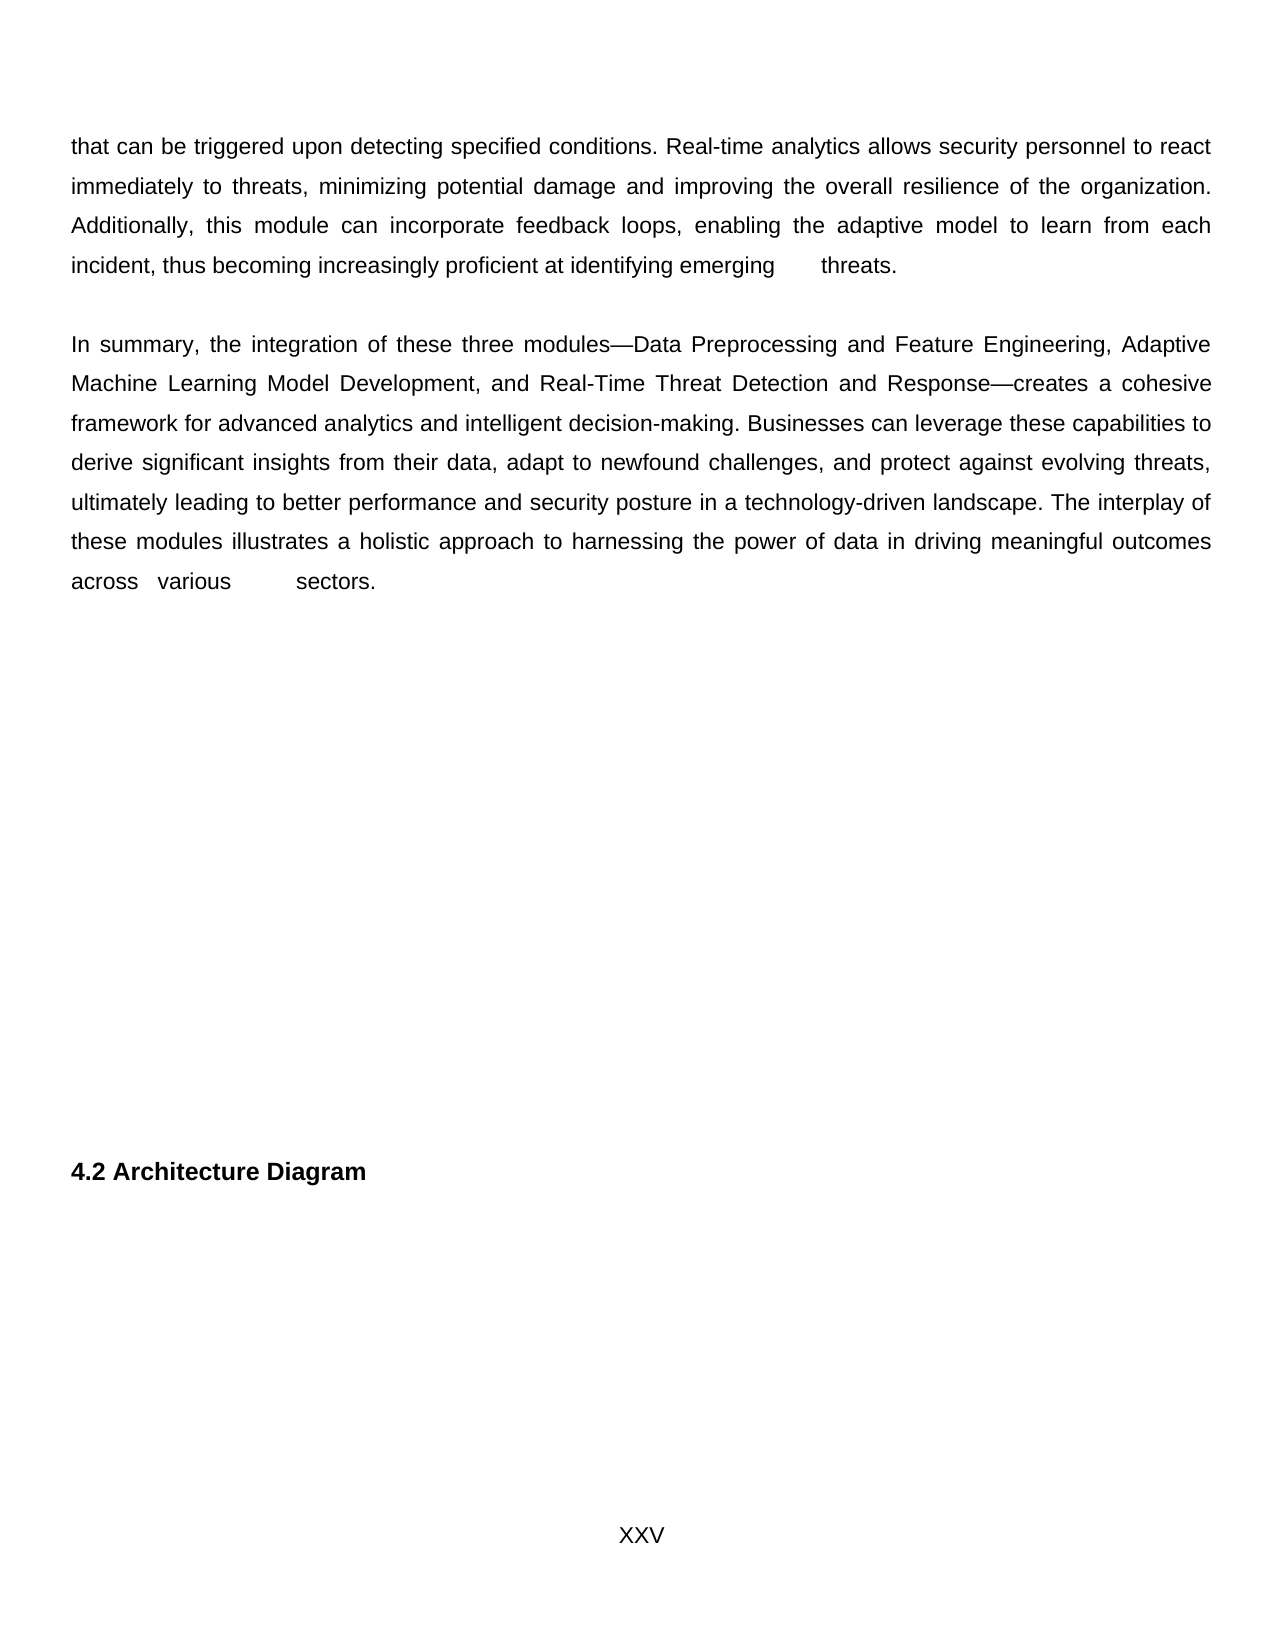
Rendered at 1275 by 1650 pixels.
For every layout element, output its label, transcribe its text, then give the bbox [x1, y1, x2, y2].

text 4.2 Architecture Diagram [71, 1157, 1212, 1186]
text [71, 133, 1212, 633]
